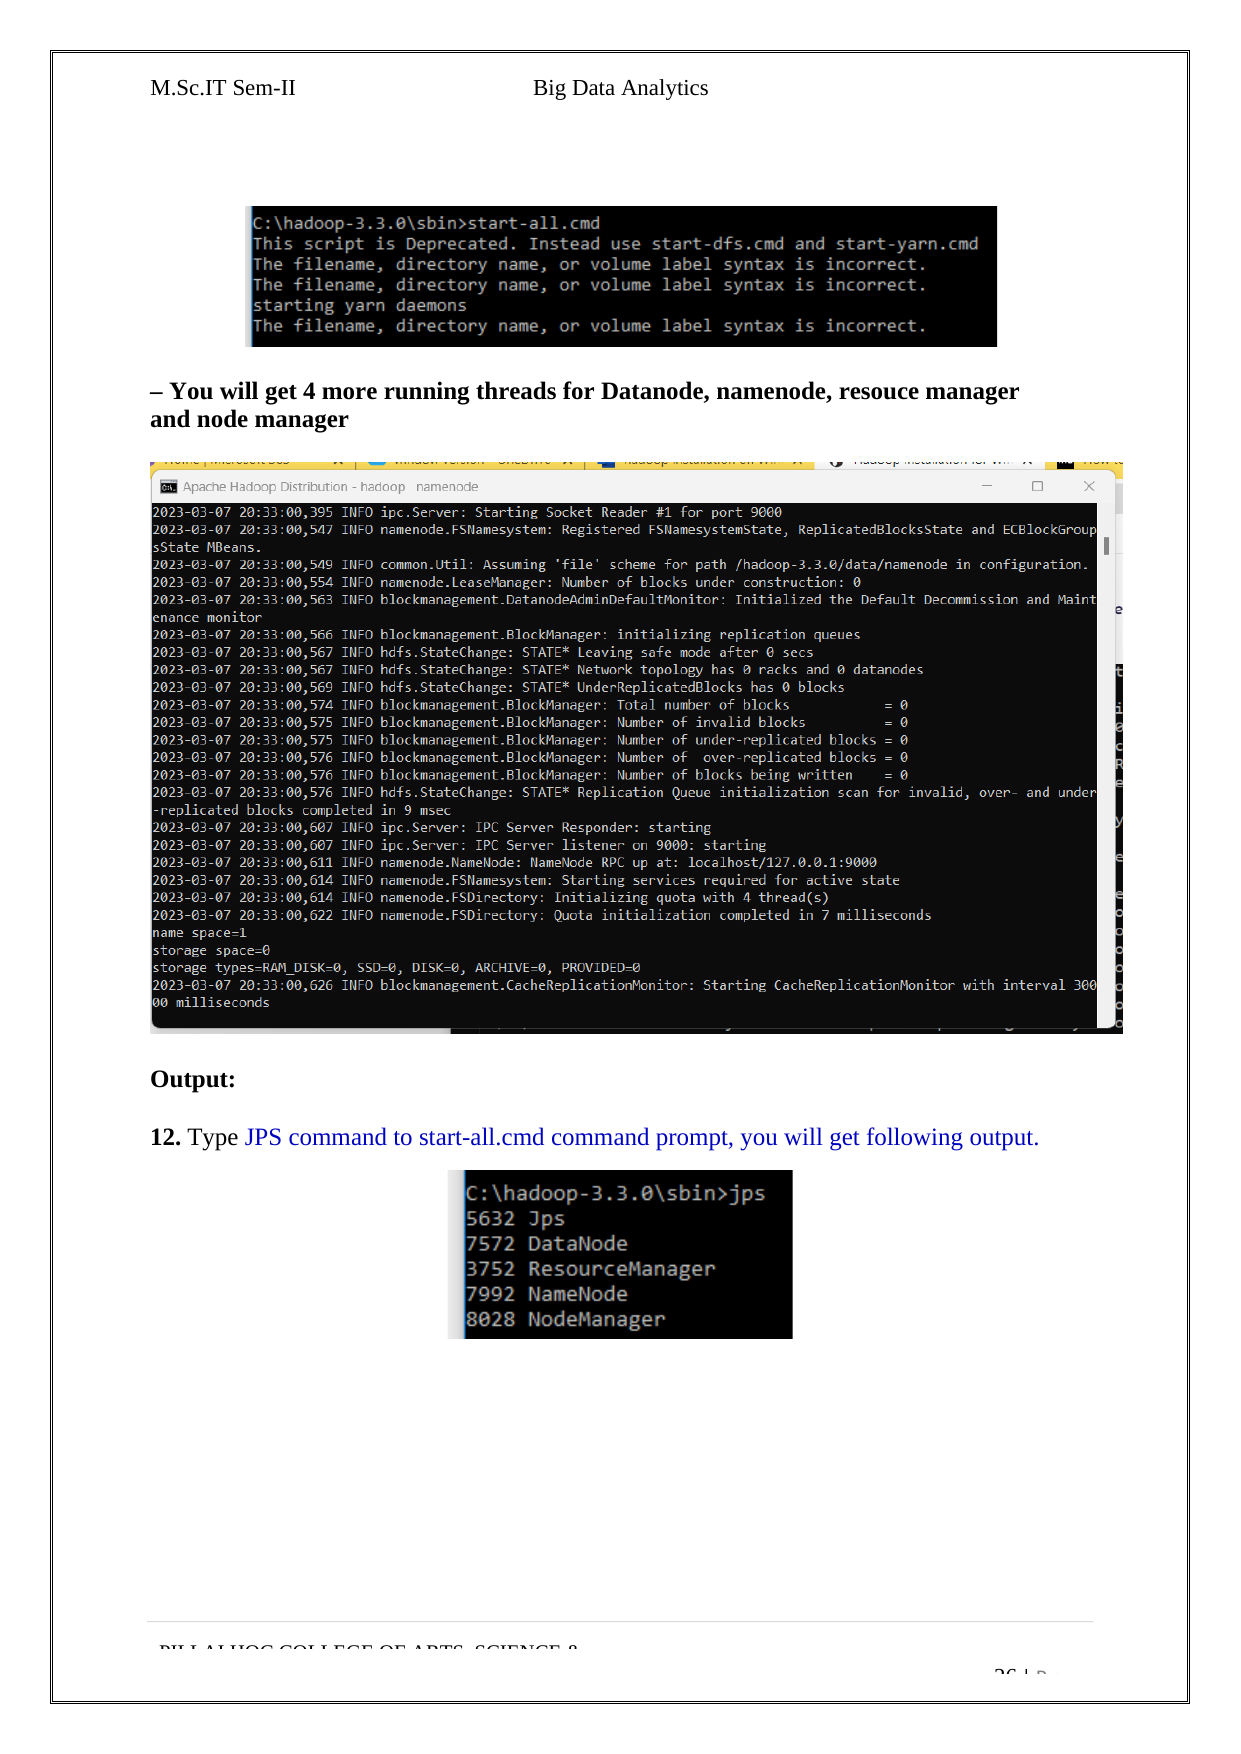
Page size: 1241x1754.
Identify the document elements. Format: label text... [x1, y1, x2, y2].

picture [245, 206, 998, 347]
subtitle Output: [150, 1064, 1142, 1093]
list You will get 4 more running threads for Datanode, namenode, resouce manager and node manager [150, 376, 1060, 433]
picture [150, 462, 1123, 1034]
list Type JPS command to start-all.cmd command prompt, you will get following output. [150, 1122, 1142, 1151]
picture [447, 1170, 793, 1339]
